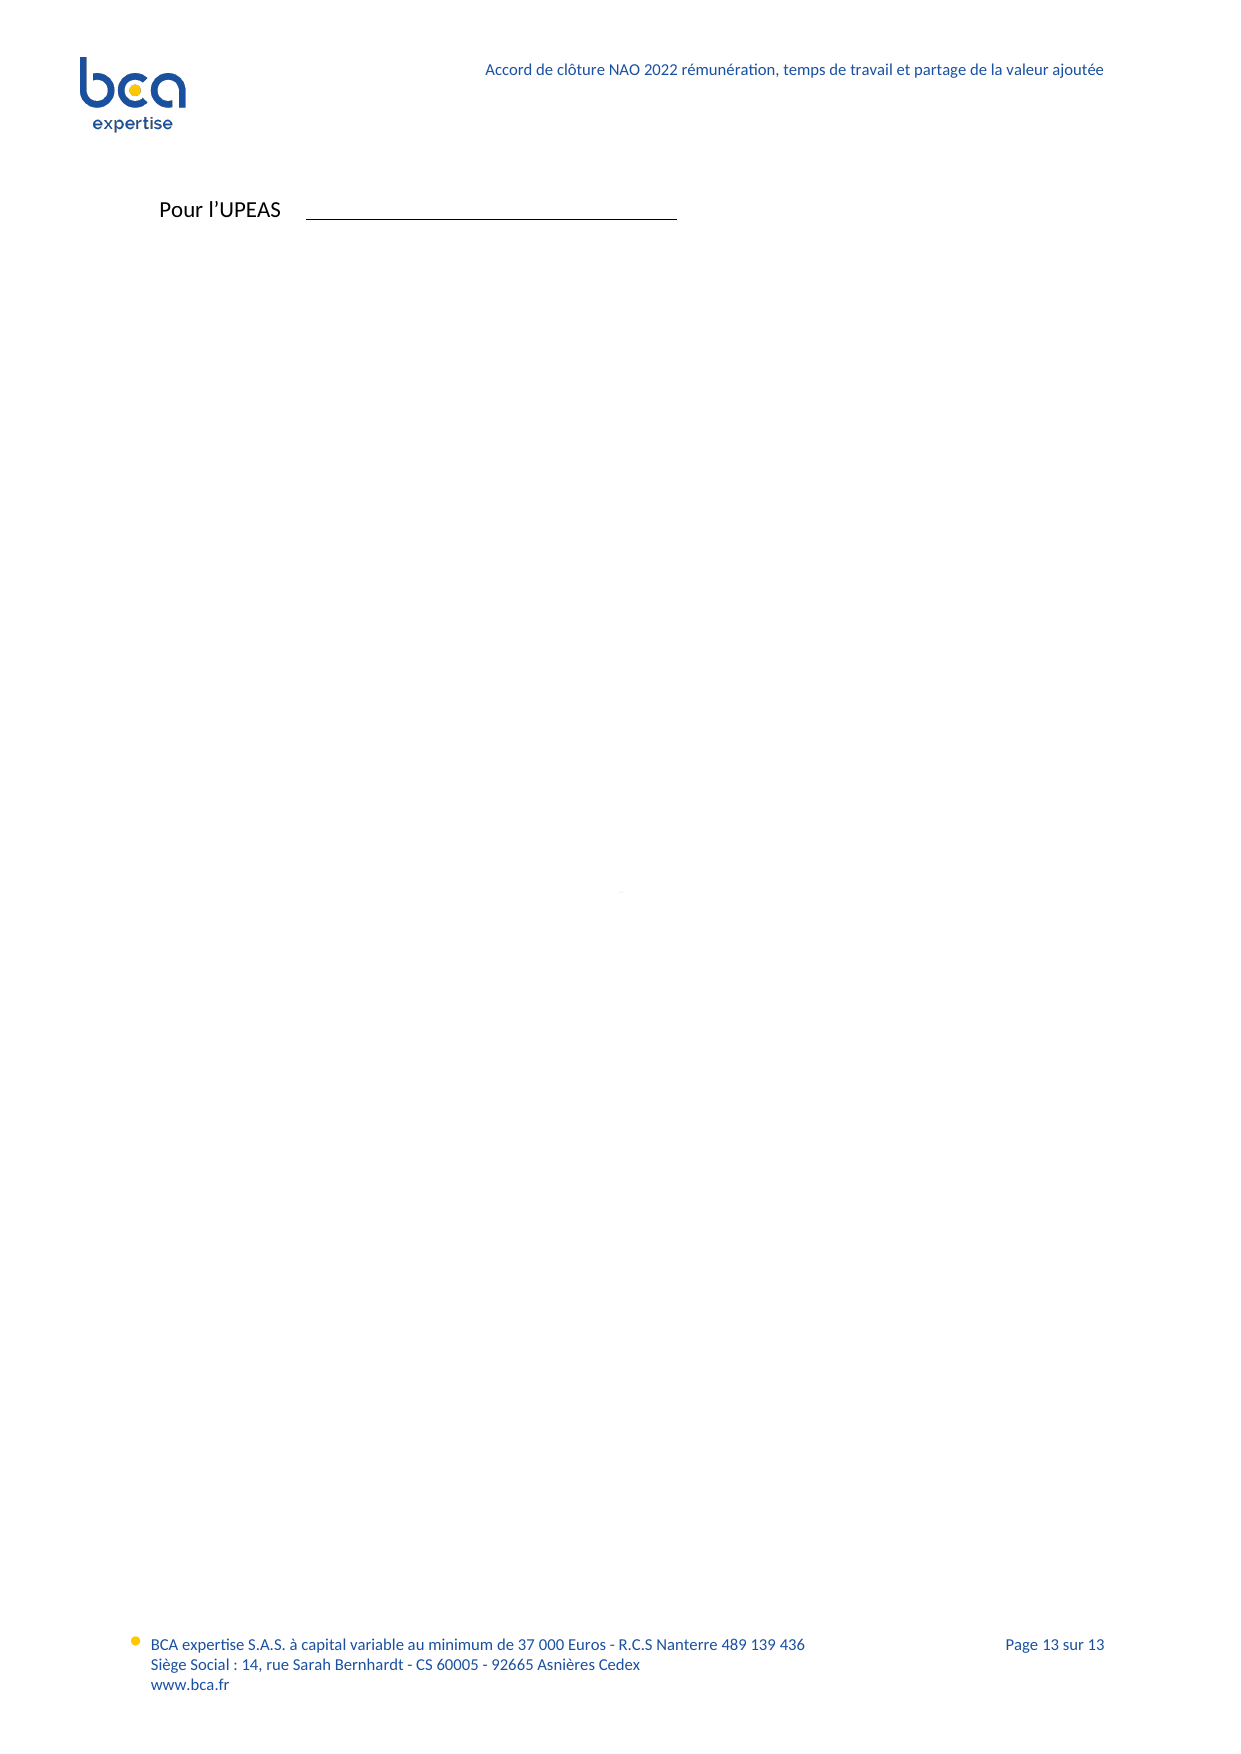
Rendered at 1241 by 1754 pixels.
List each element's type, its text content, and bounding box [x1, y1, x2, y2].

picture [77, 51, 189, 135]
text Pour l’UPEAS [159, 195, 1104, 223]
